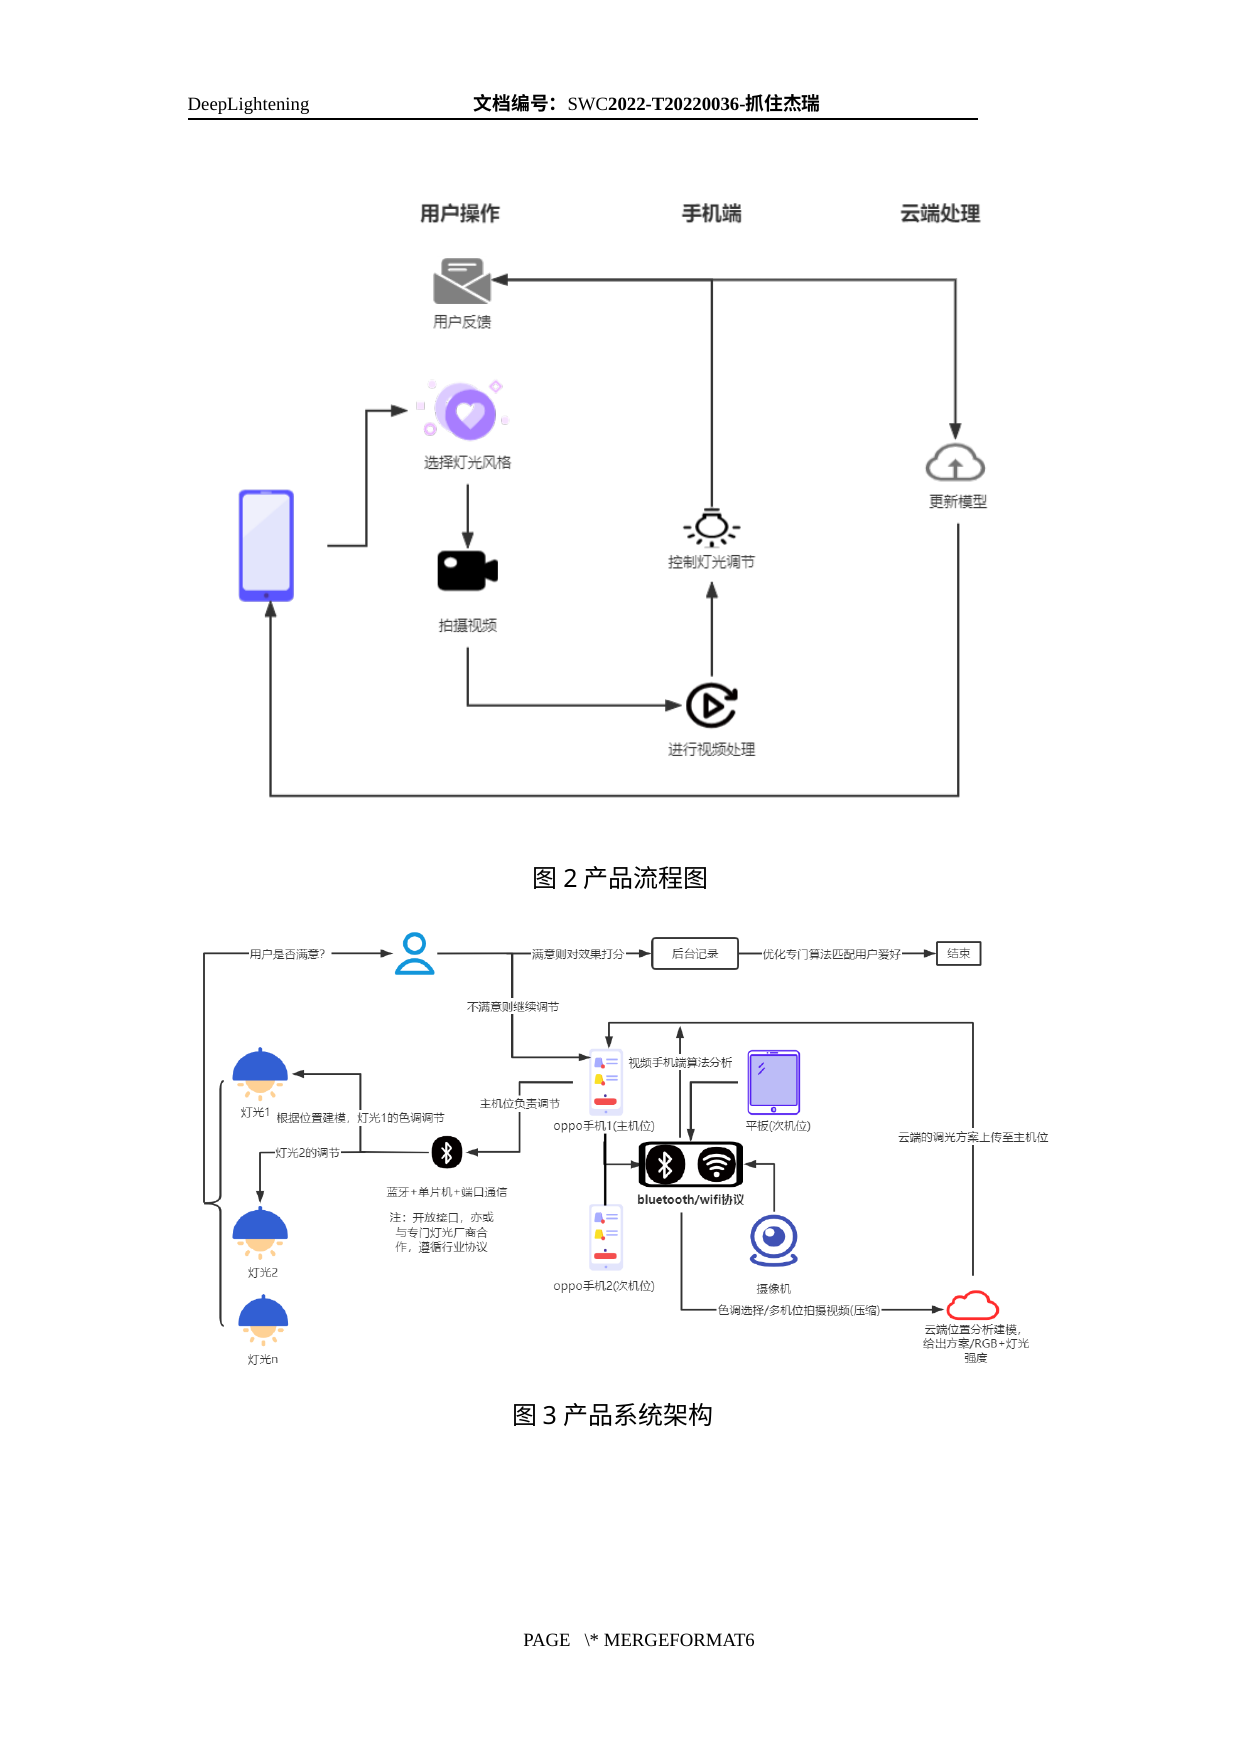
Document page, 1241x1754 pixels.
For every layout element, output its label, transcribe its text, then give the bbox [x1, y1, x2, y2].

picture [187, 925, 1053, 1370]
text 图3 产品系统架构 [187, 1381, 1053, 1446]
text 图 2 产品流程图 [187, 844, 1053, 909]
picture [187, 162, 1053, 823]
